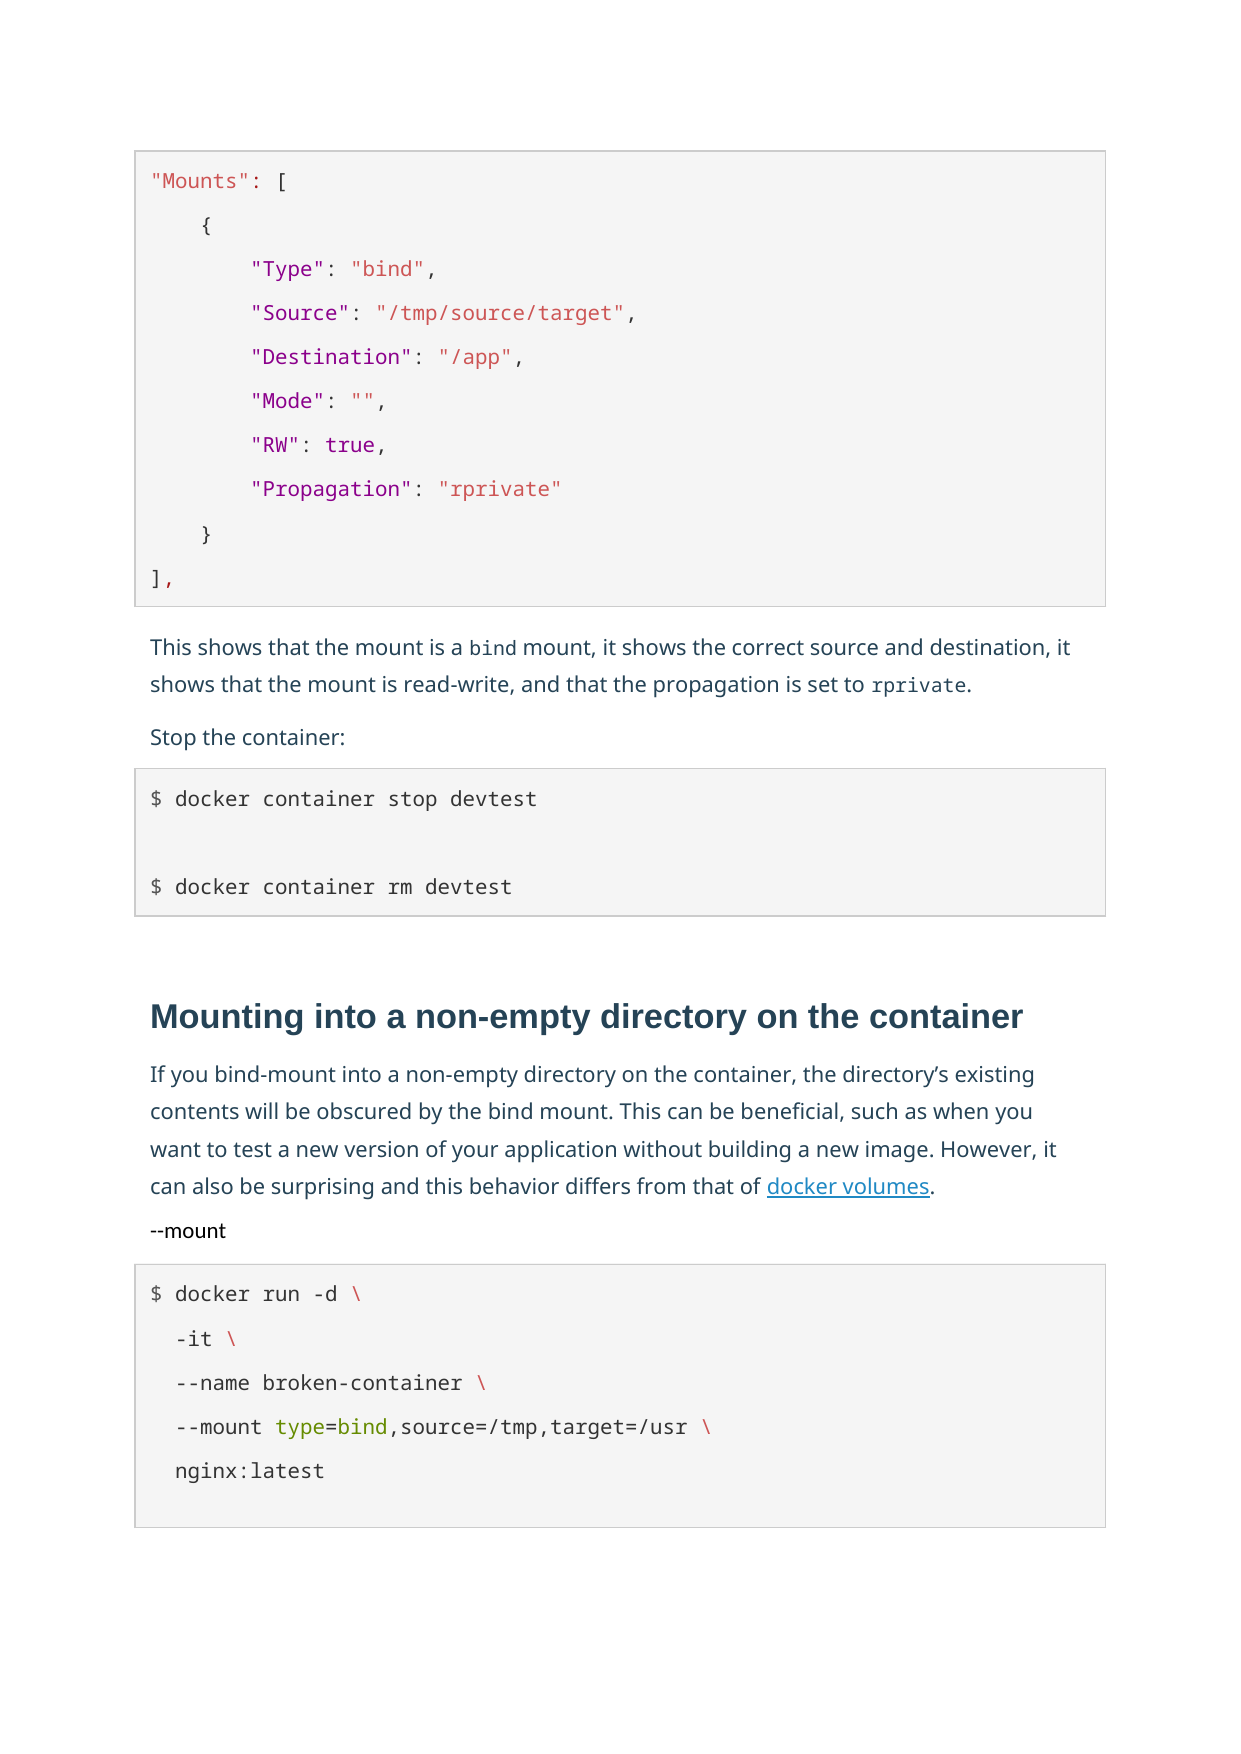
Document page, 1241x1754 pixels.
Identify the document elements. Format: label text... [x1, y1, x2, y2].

text $ docker container stop devtest [136, 769, 1105, 812]
text -it \ [136, 1307, 1105, 1352]
text "Destination": "/app", [136, 326, 1105, 370]
text { [136, 194, 1105, 238]
text "Source": "/tmp/source/target", [136, 282, 1105, 326]
text If you bind-mount into a non-empty directory on the container, the directory’s existing contents will be obscured by the bind mount. This can be beneficial, such as when you want to test a new version of your application without building a new image. However, it can also be surprising and this behavior differs from that of docker volumes. [150, 1051, 1090, 1201]
text "Mounts": [ [136, 152, 1105, 194]
text } [136, 502, 1105, 547]
text "RW": true, [136, 414, 1105, 458]
text $ docker run -d \ [136, 1265, 1105, 1307]
text This shows that the mount is a bind mount, it shows the correct source and destination, it shows that the mount is read-write, and that the propagation is set to rprivate. [150, 624, 1090, 699]
text "Mode": "", [136, 370, 1105, 414]
text $ docker container rm devtest [136, 856, 1105, 915]
text --mount type=bind,source=/tmp,target=/usr \ [136, 1396, 1105, 1440]
text Stop the container: [150, 714, 1090, 752]
text "Type": "bind", [136, 238, 1105, 282]
text "Propagation": "rprivate" [136, 458, 1105, 502]
text ], [136, 547, 1105, 606]
text nginx:latest [136, 1440, 1105, 1484]
subtitle Mounting into a non-empty directory on the container [150, 995, 1090, 1035]
text --mount [150, 1217, 1090, 1244]
text --name broken-container \ [136, 1352, 1105, 1396]
